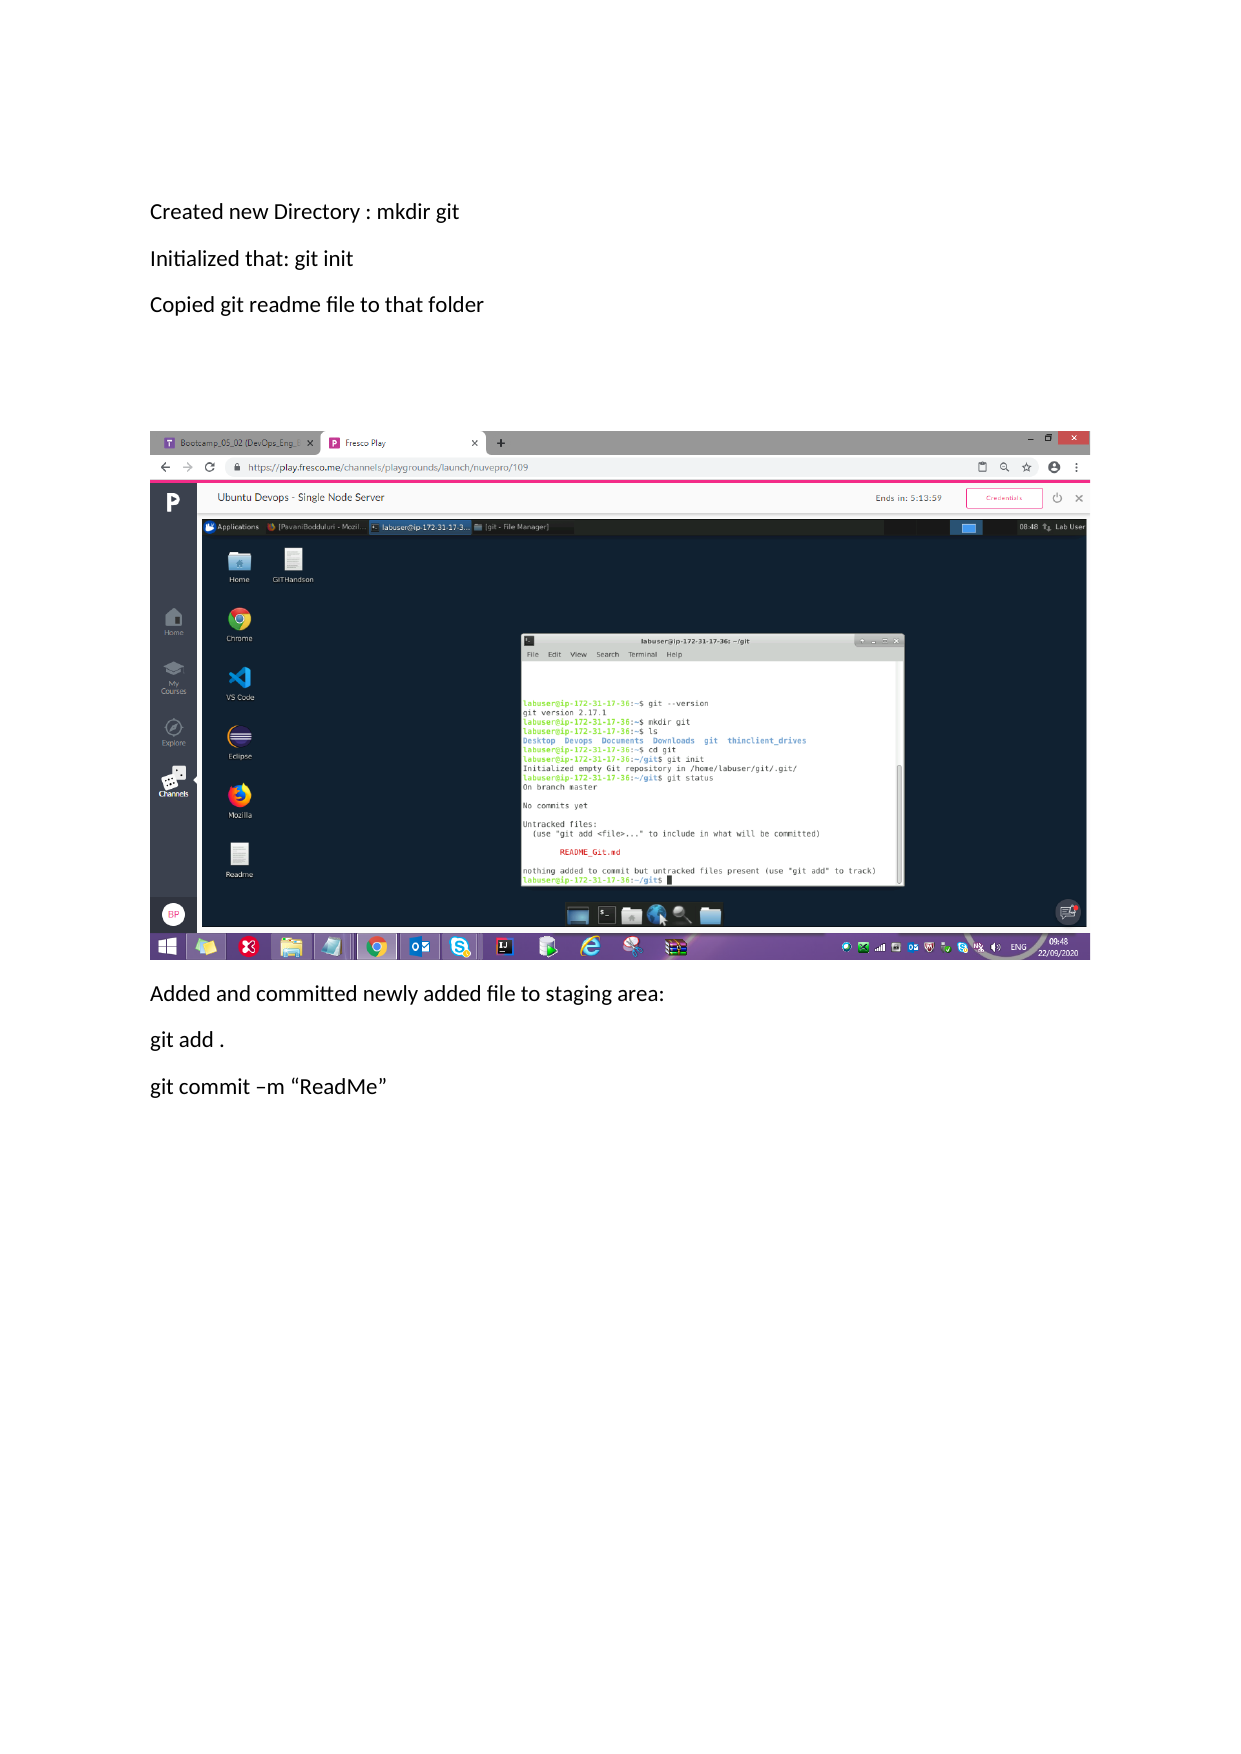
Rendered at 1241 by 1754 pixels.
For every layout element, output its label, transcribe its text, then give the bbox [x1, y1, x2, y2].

text git commit –m “ReadMe” [150, 1072, 1090, 1101]
text Created new Directory : mkdir git [150, 197, 1090, 225]
picture [150, 431, 1091, 960]
text git add . [150, 1026, 1090, 1054]
text Initialized that: git init [150, 244, 1090, 272]
text Copied git readme file to that folder [150, 291, 1090, 319]
text Added and committed newly added file to staging area: [150, 979, 1090, 1007]
